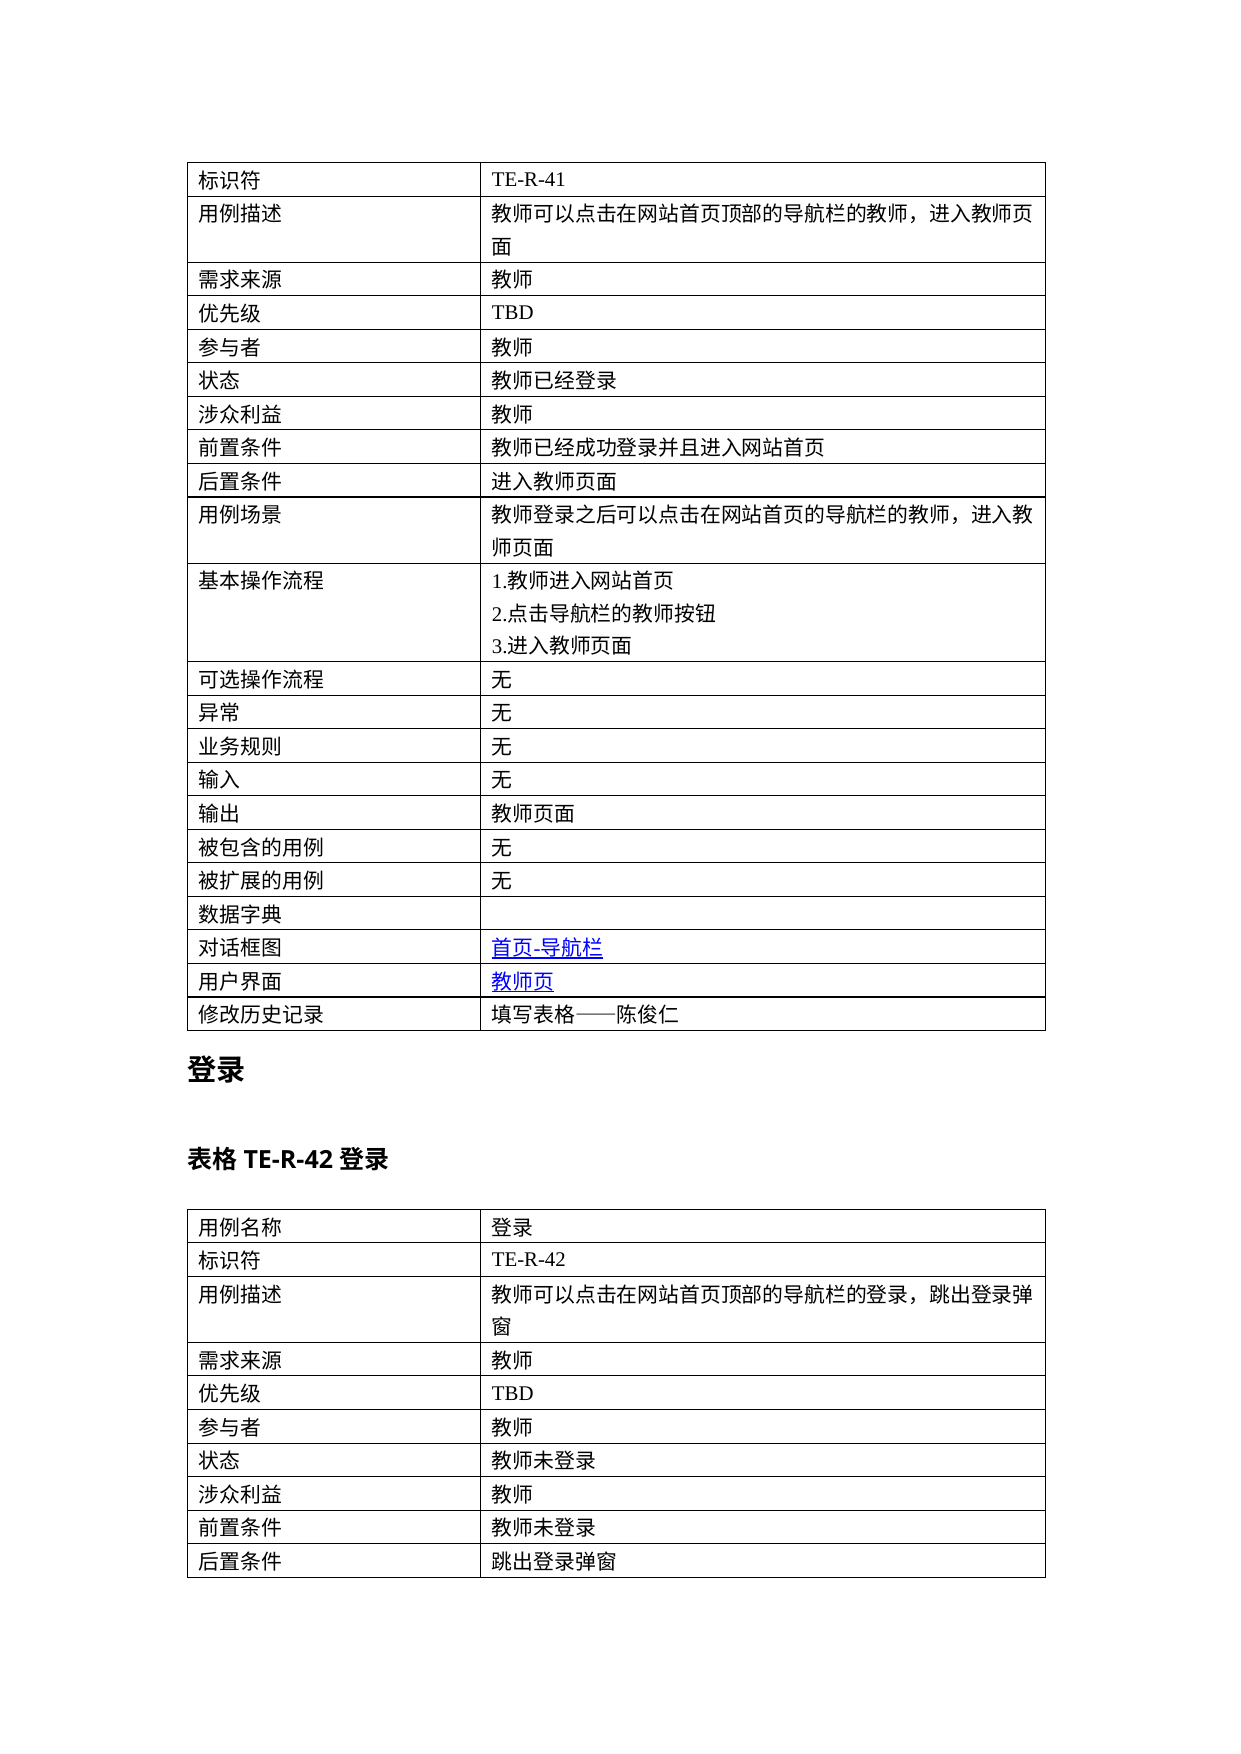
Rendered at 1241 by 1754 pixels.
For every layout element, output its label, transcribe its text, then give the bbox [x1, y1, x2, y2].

table_cell 教师 [481, 330, 1045, 362]
table_cell 教师未登录 [481, 1444, 1045, 1476]
table_cell 1.教师进入网站首页 2.点击导航栏的教师按钮 3.进入教师页面 [481, 564, 1045, 661]
table_cell 进入教师页面 [481, 464, 1045, 496]
table_cell 输入 [188, 763, 480, 795]
table_cell 需求来源 [188, 263, 480, 295]
text 登录 [187, 1035, 1053, 1100]
table_cell 教师未登录 [481, 1511, 1045, 1543]
table_cell 异常 [188, 696, 480, 728]
table_cell 基本操作流程 [188, 564, 480, 661]
table_cell 教师页面 [481, 796, 1045, 829]
table_cell 被包含的用例 [188, 830, 480, 862]
table_cell 业务规则 [188, 729, 480, 762]
table_cell 状态 [188, 1444, 480, 1476]
table_cell 标识符 [188, 163, 480, 196]
table_cell 教师 [481, 1477, 1045, 1509]
table_cell 教师页 [481, 964, 1045, 996]
table_cell TBD [481, 1376, 1045, 1409]
table_cell 无 [481, 830, 1045, 862]
table_cell 后置条件 [188, 464, 480, 496]
table_cell 前置条件 [188, 1511, 480, 1543]
table_cell 教师可以点击在网站首页顶部的导航栏的教师，进入教师页面 [481, 197, 1045, 262]
table_header 用例名称 [188, 1210, 480, 1242]
table_cell 首页-导航栏 [481, 930, 1045, 963]
table_cell 优先级 [188, 1376, 480, 1409]
table_cell 被扩展的用例 [188, 863, 480, 896]
table_cell TBD [481, 296, 1045, 329]
table_cell 教师已经登录 [481, 363, 1045, 396]
table_cell 参与者 [188, 330, 480, 362]
table_cell 状态 [188, 363, 480, 396]
table_cell TE-R-42 [481, 1243, 1045, 1276]
table_cell 教师 [481, 263, 1045, 295]
subtitle 表格 TE-R-42 登录 [187, 1125, 1053, 1190]
table_cell 无 [481, 863, 1045, 896]
table_cell 前置条件 [188, 430, 480, 463]
table_cell [481, 897, 1045, 929]
table_cell 用例描述 [188, 197, 480, 262]
table_cell 需求来源 [188, 1343, 480, 1375]
table_cell 后置条件 [188, 1544, 480, 1577]
table_cell 数据字典 [188, 897, 480, 929]
table_cell 无 [481, 729, 1045, 762]
table_cell TE-R-41 [481, 163, 1045, 196]
table_cell 无 [481, 662, 1045, 694]
table_cell 用例场景 [188, 498, 480, 562]
table_cell 教师登录之后可以点击在网站首页的导航栏的教师，进入教师页面 [481, 498, 1045, 562]
table_cell 教师可以点击在网站首页顶部的导航栏的登录，跳出登录弹窗 [481, 1277, 1045, 1342]
table_cell 优先级 [188, 296, 480, 329]
table_cell 填写表格——陈俊仁 [481, 998, 1045, 1030]
table_cell 对话框图 [188, 930, 480, 963]
table_cell 参与者 [188, 1410, 480, 1442]
table_cell 教师已经成功登录并且进入网站首页 [481, 430, 1045, 463]
table_cell 输出 [188, 796, 480, 829]
table_cell 可选操作流程 [188, 662, 480, 694]
table_cell 教师 [481, 1343, 1045, 1375]
table_header 登录 [481, 1210, 1045, 1242]
table_cell 修改历史记录 [188, 998, 480, 1030]
table_cell 无 [481, 763, 1045, 795]
table_cell 用户界面 [188, 964, 480, 996]
table_cell 无 [481, 696, 1045, 728]
table_cell 教师 [481, 1410, 1045, 1442]
table_cell 标识符 [188, 1243, 480, 1276]
table_cell 涉众利益 [188, 397, 480, 429]
table_cell 跳出登录弹窗 [481, 1544, 1045, 1577]
table_cell 涉众利益 [188, 1477, 480, 1509]
table_cell 教师 [481, 397, 1045, 429]
table_cell 用例描述 [188, 1277, 480, 1342]
